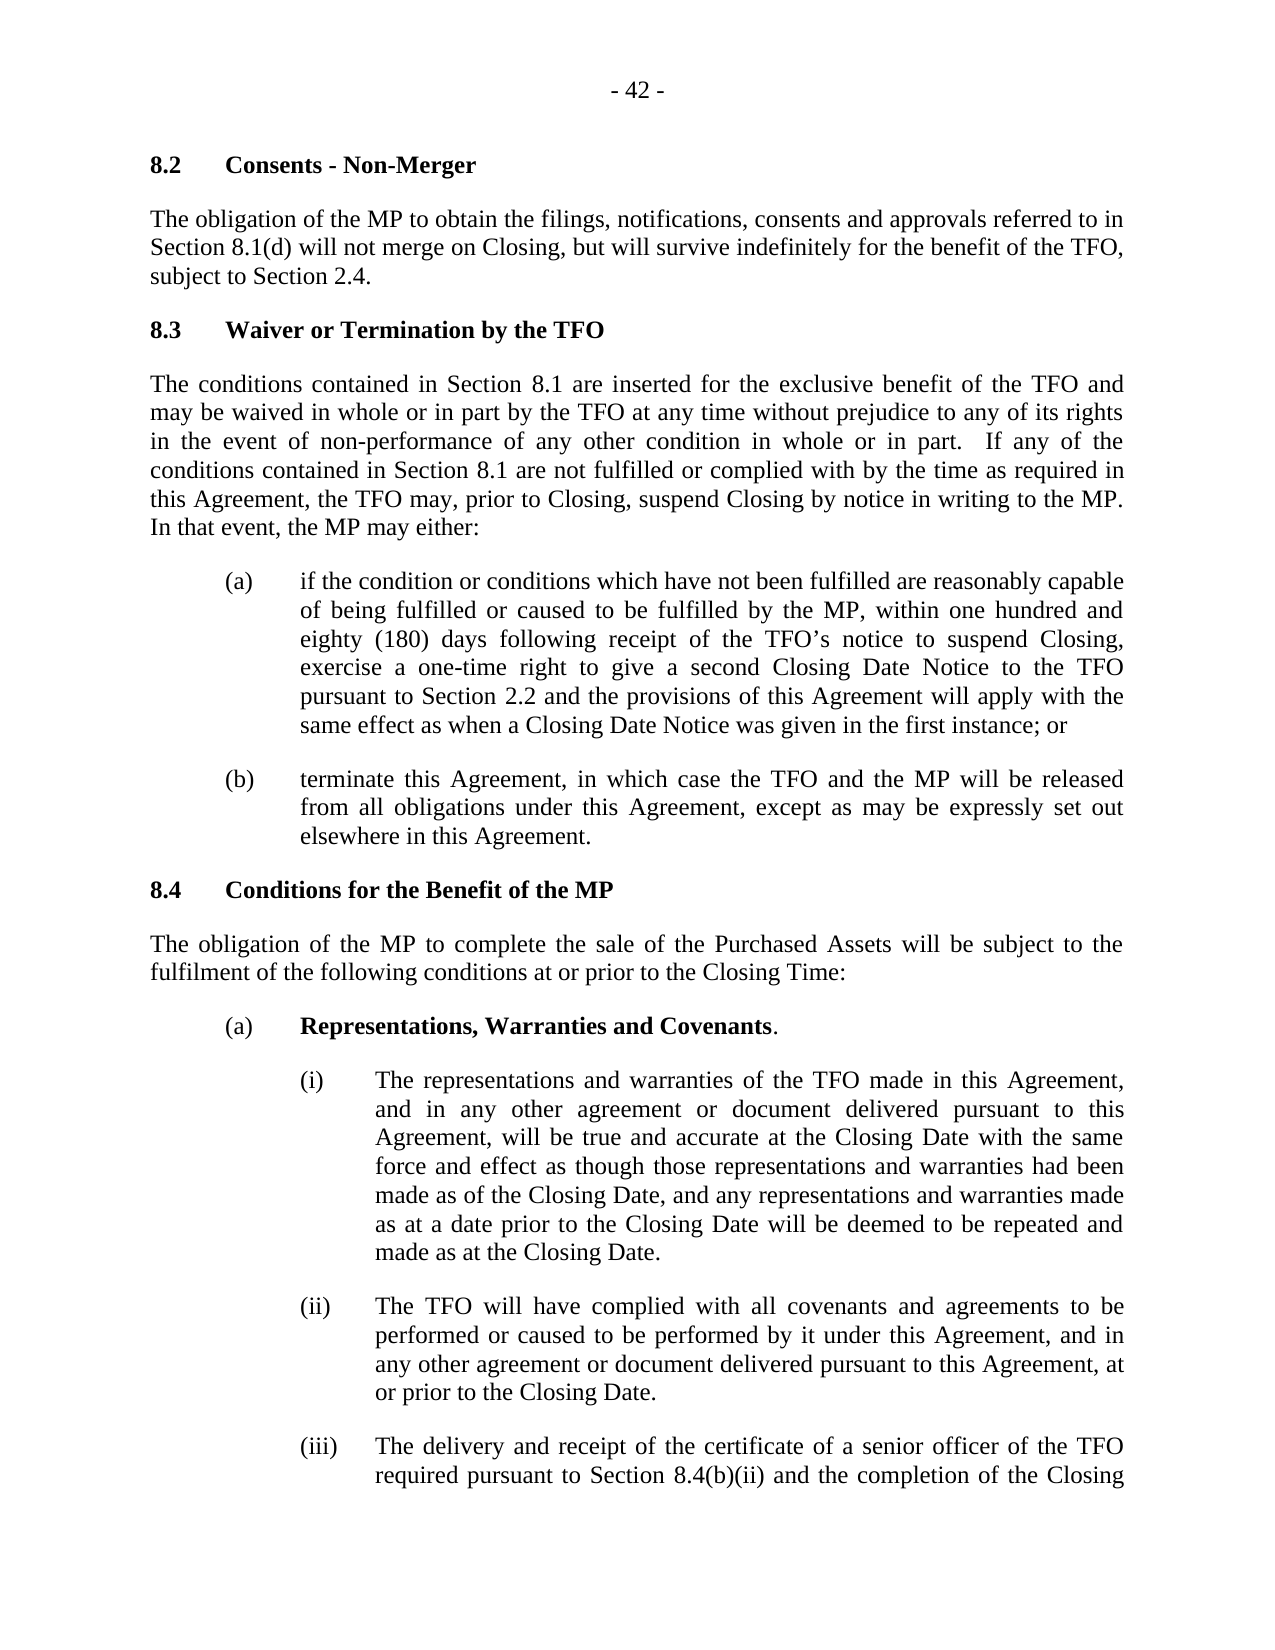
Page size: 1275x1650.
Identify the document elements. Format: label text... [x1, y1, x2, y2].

text Waiver or Termination by the TFO [150, 315, 1125, 344]
text The representations and warranties of the TFO made in this Agreement, and in any other agreement or document delivered pursuant to this Agreement, will be true and accurate at the Closing Date with the same force and effect as though those representations and warranties had been made as of the Closing Date, and any representations and warranties made as at a date prior to the Closing Date will be deemed to be repeated and made as at the Closing Date. [300, 1065, 1125, 1266]
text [300, 1431, 1125, 1489]
text terminate this Agreement, in which case the TFO and the MP will be released from all obligations under this Agreement, except as may be expressly set out elsewhere in this Agreement. [225, 764, 1125, 850]
text Conditions for the Benefit of the MP [150, 875, 1125, 904]
text Consents - Non-Merger [150, 150, 1125, 179]
text The conditions contained in Section 8.1 are inserted for the exclusive benefit of the TFO and may be waived in whole or in part by the TFO at any time without prejudice to any of its rights in the event of non-performance of any other condition in whole or in part. If any of the conditions contained in Section 8.1 are not fulfilled or complied with by the time as required in this Agreement, the TFO may, prior to Closing, suspend Closing by notice in writing to the MP. In that event, the MP may either: [150, 369, 1125, 541]
text if the condition or conditions which have not been fulfilled are reasonably capable of being fulfilled or caused to be fulfilled by the MP, within one hundred and eighty (180) days following receipt of the TFO’s notice to suspend Closing, exercise a one-time right to give a second Closing Date Notice to the TFO pursuant to Section 2.2 and the provisions of this Agreement will apply with the same effect as when a Closing Date Notice was given in the first instance; or [225, 566, 1125, 739]
text Representations, Warranties and Covenants. [225, 1011, 1125, 1040]
text The obligation of the MP to complete the sale of the Purchased Assets will be subject to the fulfilment of the following conditions at or prior to the Closing Time: [150, 929, 1125, 986]
text The obligation of the MP to obtain the filings, notifications, consents and approvals referred to in Section 8.1(d) will not merge on Closing, but will survive indefinitely for the benefit of the TFO, subject to Section 2.4. [150, 204, 1125, 290]
text The TFO will have complied with all covenants and agreements to be performed or caused to be performed by it under this Agreement, and in any other agreement or document delivered pursuant to this Agreement, at or prior to the Closing Date. [300, 1291, 1125, 1406]
